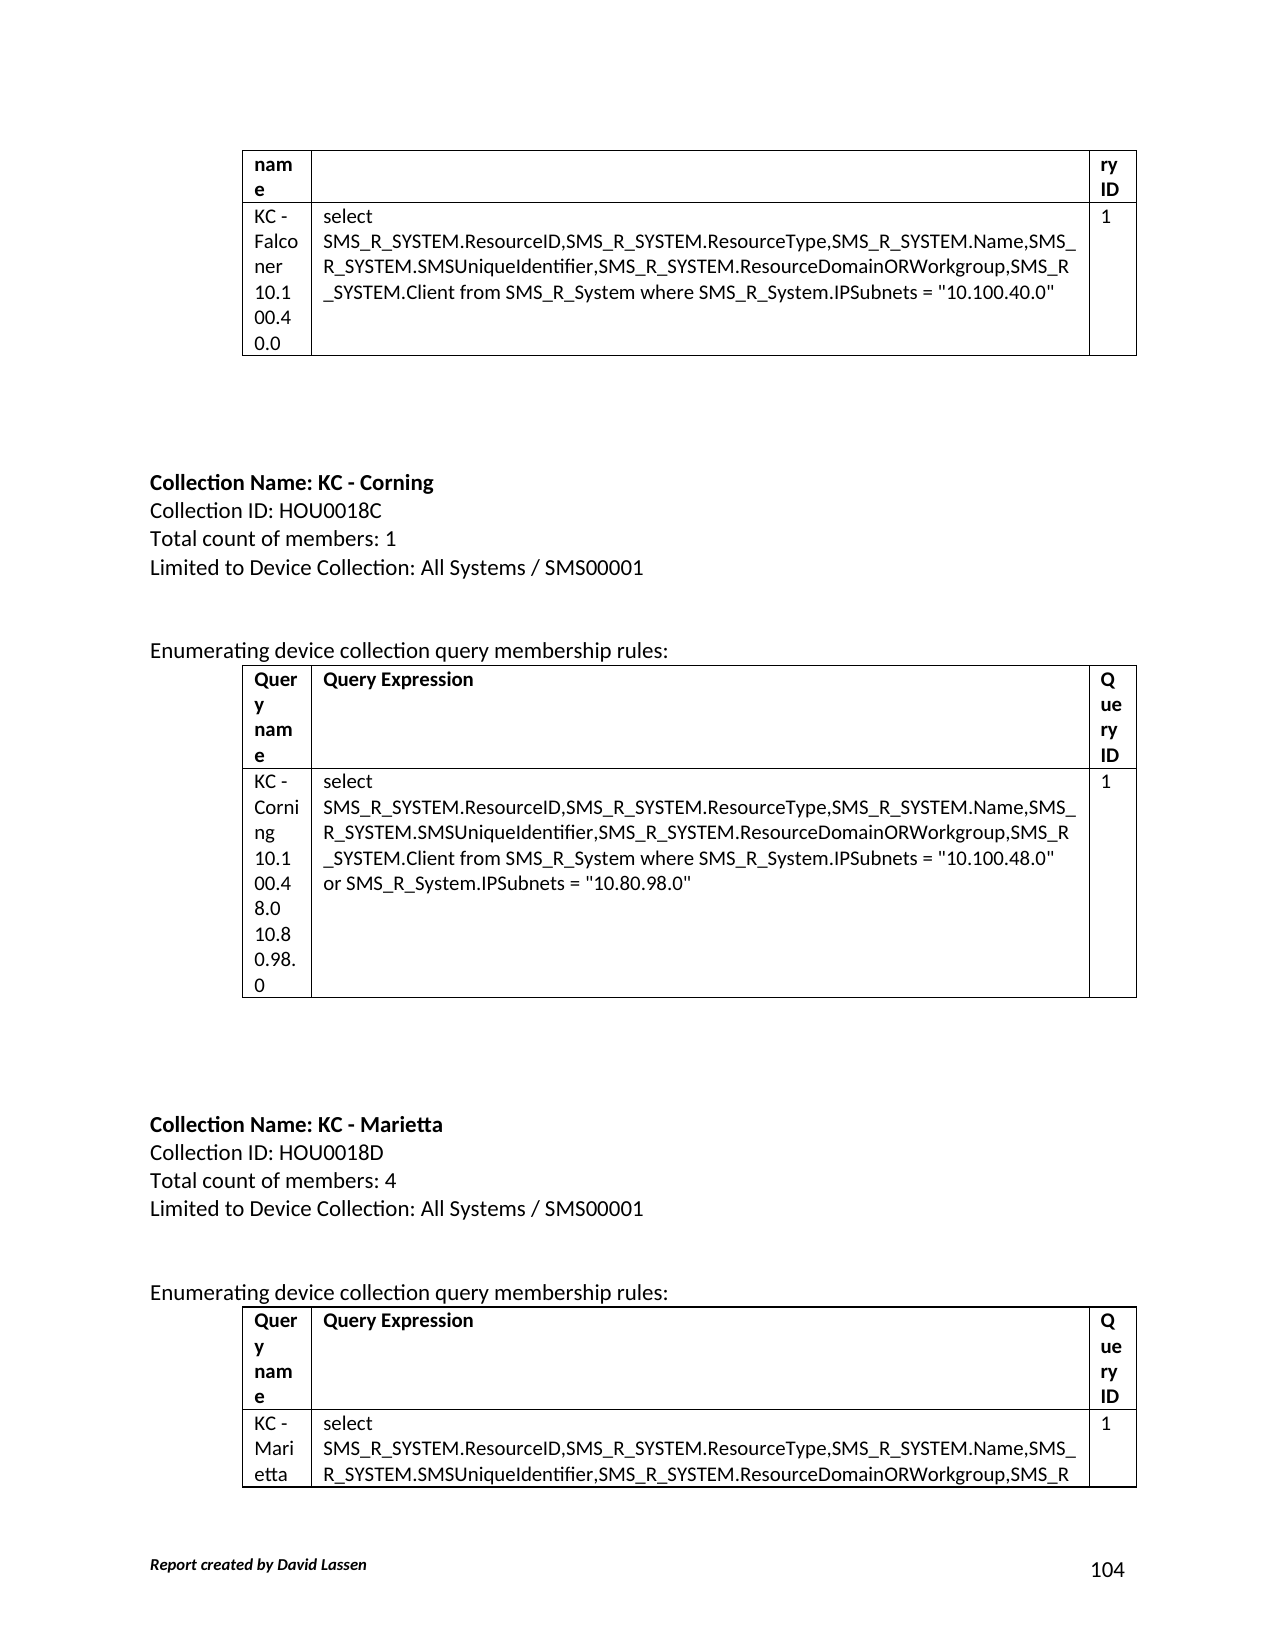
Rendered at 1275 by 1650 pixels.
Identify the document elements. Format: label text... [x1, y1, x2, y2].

text Collection ID: HOU0018C [150, 497, 1125, 524]
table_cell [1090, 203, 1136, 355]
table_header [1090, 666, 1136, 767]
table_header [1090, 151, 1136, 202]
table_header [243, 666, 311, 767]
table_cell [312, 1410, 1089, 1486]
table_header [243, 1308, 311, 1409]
text Enumerating device collection query membership rules: [150, 1278, 1125, 1306]
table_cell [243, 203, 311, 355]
text Limited to Device Collection: All Systems / SMS00001 [150, 553, 1125, 581]
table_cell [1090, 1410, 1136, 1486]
text Total count of members: 1 [150, 524, 1125, 553]
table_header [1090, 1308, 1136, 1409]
text Collection ID: HOU0018D [150, 1138, 1125, 1166]
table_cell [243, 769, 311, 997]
text Total count of members: 4 [150, 1166, 1125, 1194]
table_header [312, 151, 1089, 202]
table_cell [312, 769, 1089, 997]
text Collection Name: KC - Corning [150, 468, 1125, 497]
text Collection Name: KC - Marietta [150, 1110, 1125, 1138]
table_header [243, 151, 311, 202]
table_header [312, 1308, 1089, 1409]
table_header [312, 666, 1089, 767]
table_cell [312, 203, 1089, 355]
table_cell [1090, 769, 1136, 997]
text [150, 1194, 1125, 1222]
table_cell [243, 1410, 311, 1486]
text Enumerating device collection query membership rules: [150, 637, 1125, 665]
